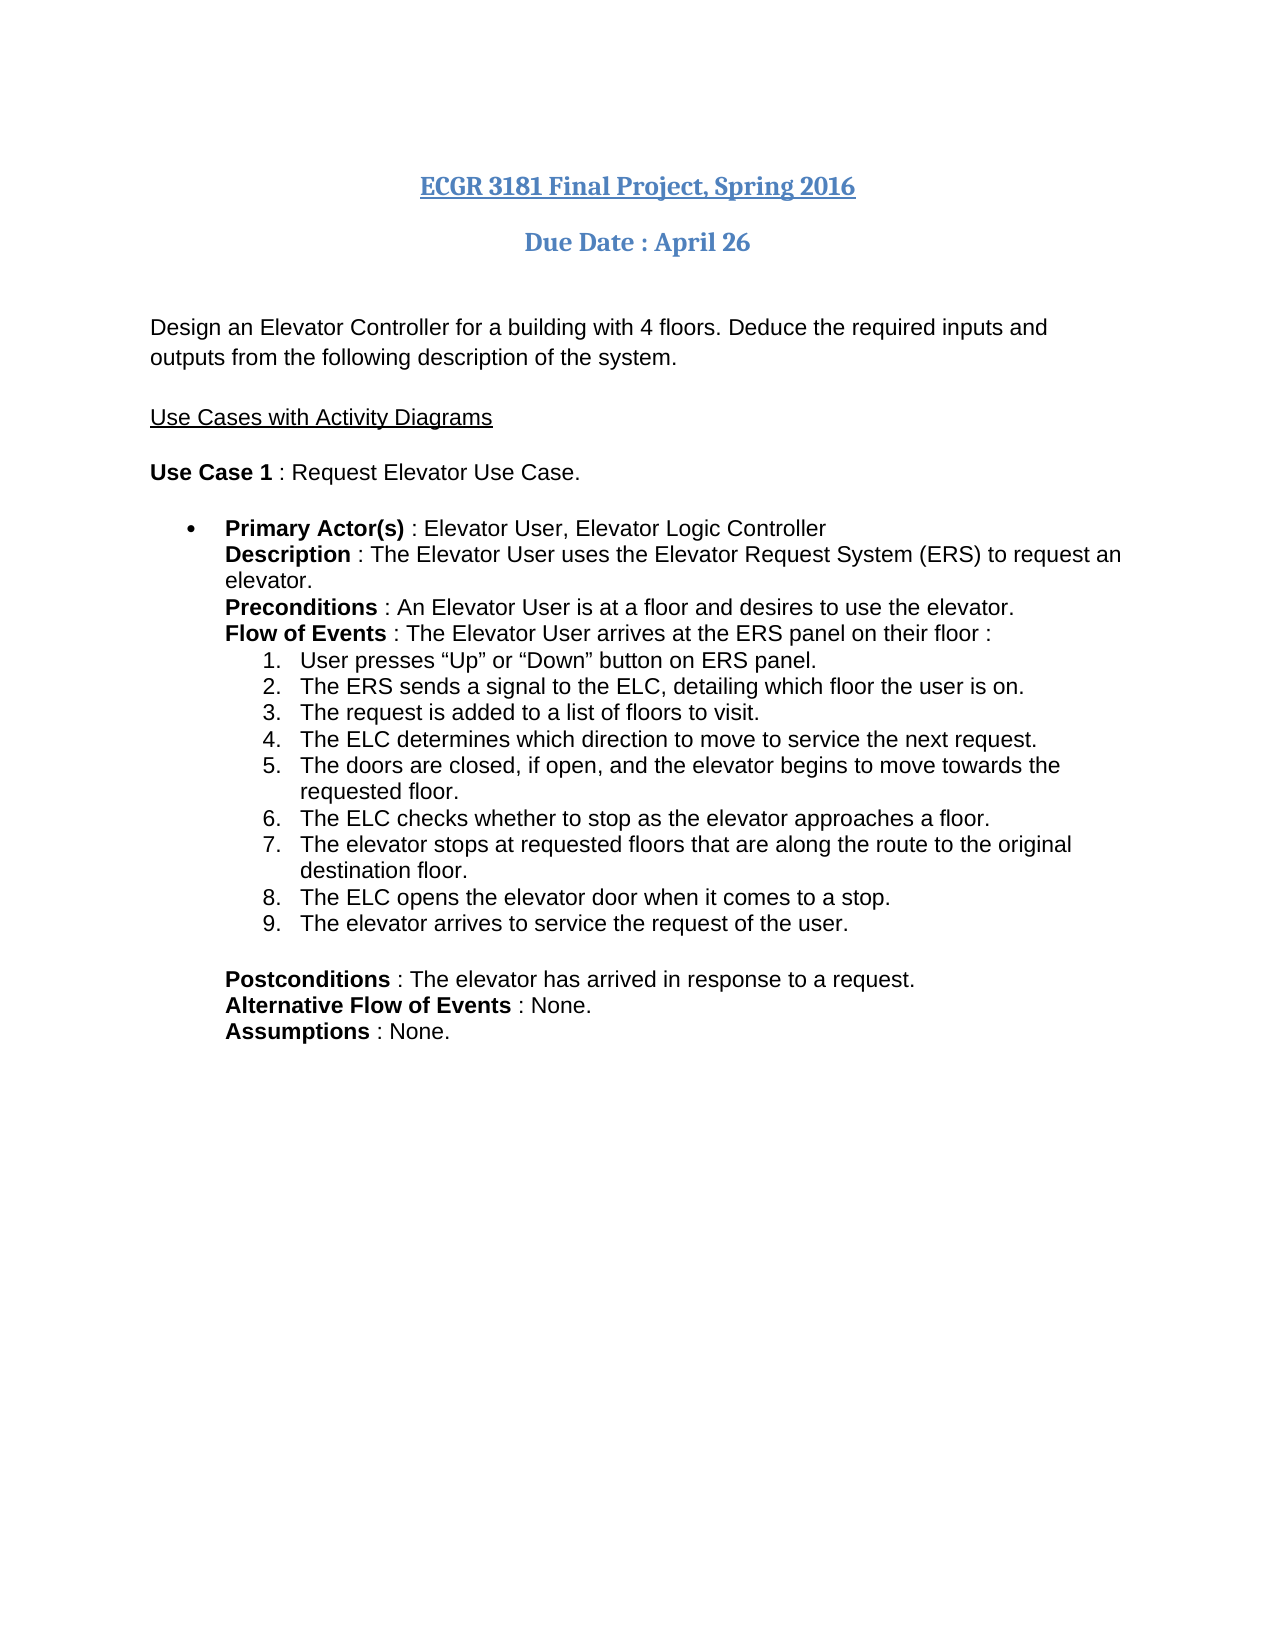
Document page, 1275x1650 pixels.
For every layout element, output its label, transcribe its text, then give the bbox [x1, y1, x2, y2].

list Primary Actor(s) : Elevator User, Elevator Logic Controller Description : The Elevator User uses the Elevator Request System (ERS) to request an elevator. Preconditions : An Elevator User is at a floor and desires to use the elevator. Flow of Events : The Elevator User arrives at the ERS panel on their floor : [187, 515, 1125, 647]
text Use Case 1 : Request Elevator Use Case. [150, 459, 1125, 486]
subtitle Due Date : April 26 [150, 227, 1125, 258]
text Use Cases with Activity Diagrams [150, 404, 1125, 430]
text Postconditions : The elevator has arrived in response to a request. Alternative Flow of Events : None. Assumptions : None. [225, 966, 1125, 1045]
subtitle ECGR 3181 Final Project, Spring 2016 [150, 171, 1125, 202]
list The request is added to a list of floors to visit. [262, 699, 1125, 726]
list The ELC checks whether to stop as the elevator approaches a floor. [262, 805, 1125, 831]
list The elevator stops at requested floors that are along the route to the original destination floor. [262, 831, 1125, 884]
list The ELC opens the elevator door when it comes to a stop. [262, 884, 1125, 910]
text Design an Elevator Controller for a building with 4 floors. Deduce the required inputs and outputs from the following description of the system. [150, 314, 1125, 371]
list The ERS sends a signal to the ELC, detailing which floor the user is on. [262, 673, 1125, 699]
list The doors are closed, if open, and the elevator begins to move towards the requested floor. [262, 752, 1125, 805]
list The elevator arrives to service the request of the user. [262, 910, 1125, 936]
list User presses “Up” or “Down” button on ERS panel. [262, 647, 1125, 673]
list The ELC determines which direction to move to service the next request. [262, 726, 1125, 752]
